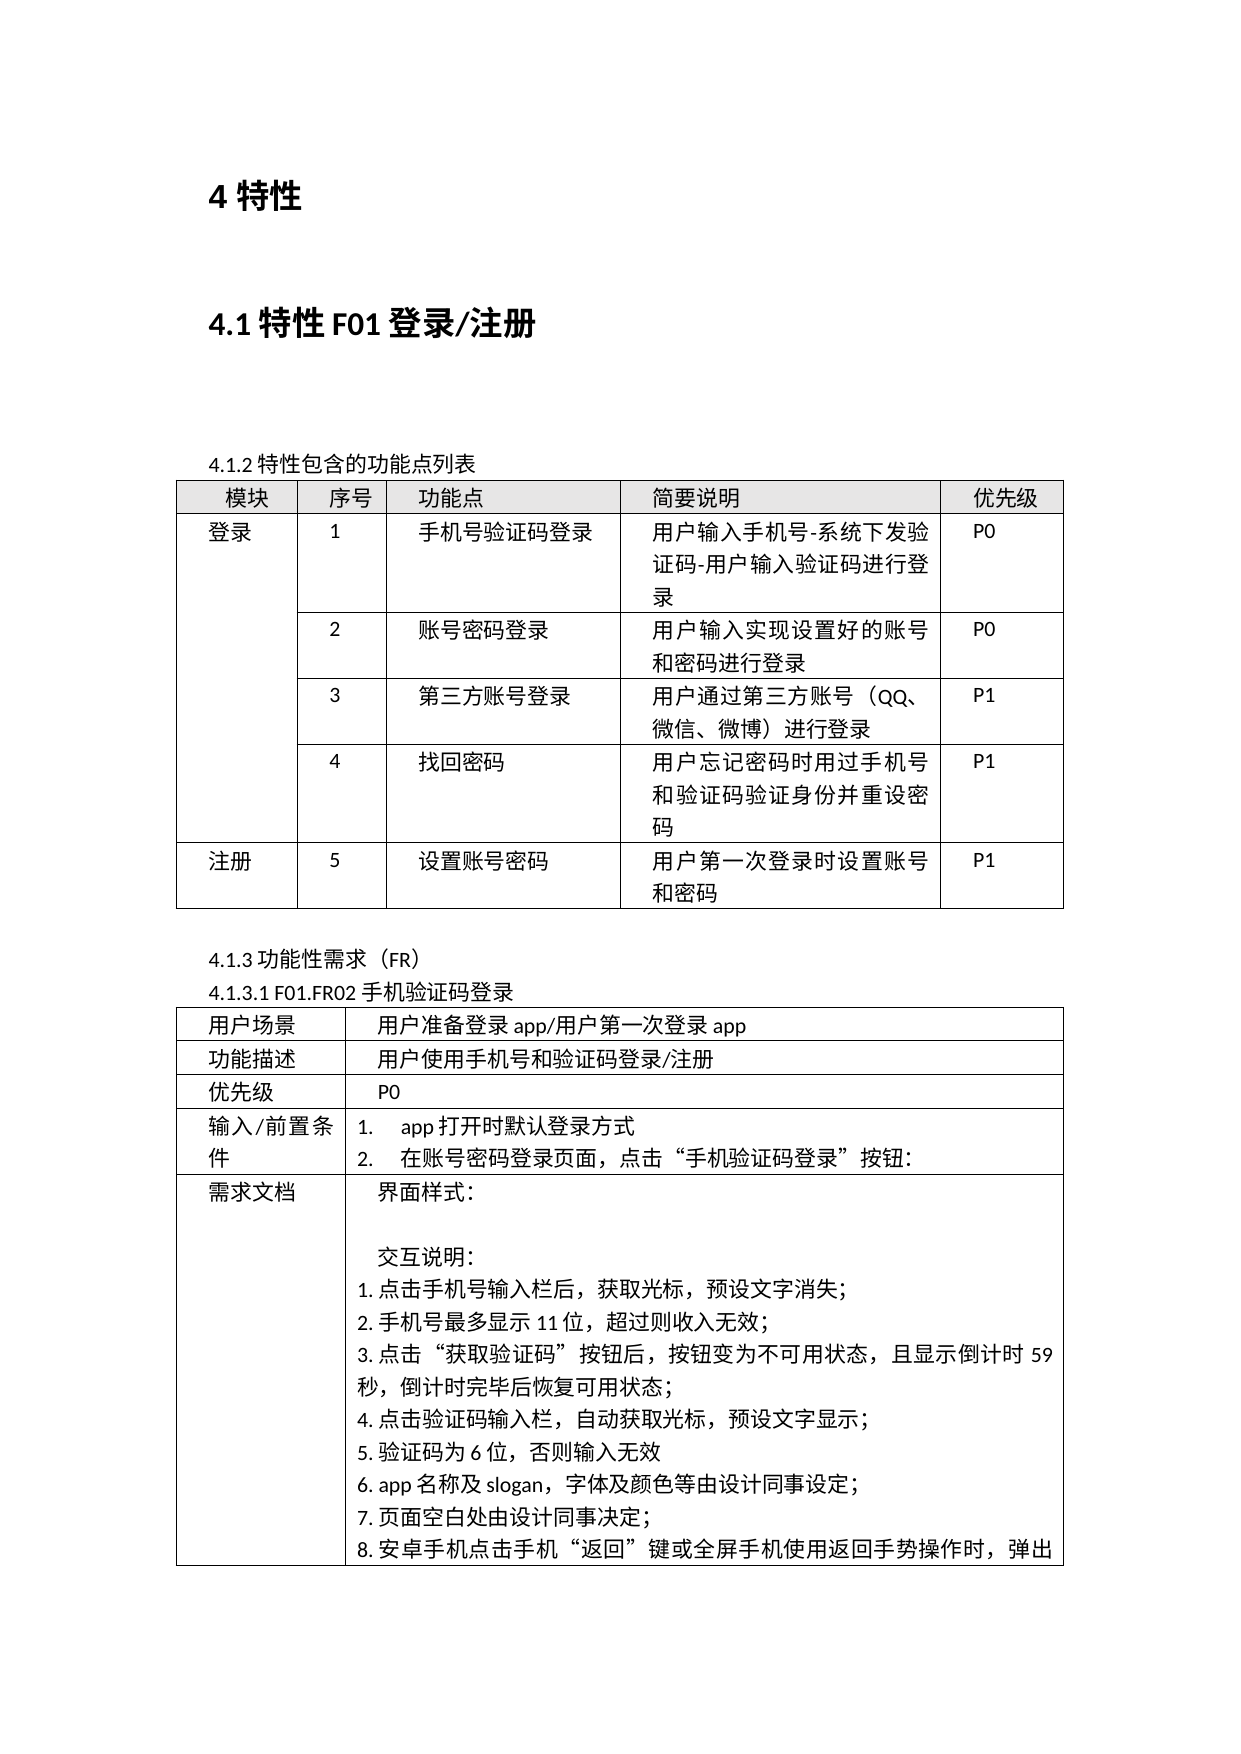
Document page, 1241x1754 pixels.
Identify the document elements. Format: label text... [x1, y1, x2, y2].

table_header 模块 [177, 481, 297, 513]
table_cell 功能描述 [177, 1041, 345, 1074]
table_cell P0 [941, 613, 1063, 678]
table_cell P0 [346, 1075, 1063, 1107]
table_cell 3 [298, 679, 386, 744]
table_cell 第三方账号登录 [387, 679, 620, 744]
table_cell 需求文档 [177, 1175, 345, 1564]
table_cell P0 [941, 514, 1063, 612]
table_header 简要说明 [621, 481, 940, 513]
table_header 用户准备登录app/用户第一次登录app [346, 1008, 1063, 1040]
table_cell 1 [298, 514, 386, 612]
table_cell 4 [298, 745, 386, 842]
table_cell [346, 1175, 1063, 1564]
table_cell 用户第一次登录时设置账号和密码 [621, 843, 940, 908]
table_header 用户场景 [177, 1008, 345, 1040]
table_cell 手机号验证码登录 [387, 514, 620, 612]
table_cell 用户输入实现设置好的账号和密码进行登录 [621, 613, 940, 678]
table_cell 5 [298, 843, 386, 908]
table_cell P1 [941, 679, 1063, 744]
table_cell 用户忘记密码时用过手机号和验证码验证身份并重设密码 [621, 745, 940, 842]
table_header 序号 [298, 481, 386, 513]
table_cell 用户使用手机号和验证码登录/注册 [346, 1041, 1063, 1074]
table_cell 账号密码登录 [387, 613, 620, 678]
text 4.1.3 功能性需求（FR） [208, 942, 1053, 974]
table_cell 用户输入手机号-系统下发验证码-用户输入验证码进行登录 [621, 514, 940, 612]
table_cell 输入/前置条件 [177, 1109, 345, 1173]
table_cell 2 [298, 613, 386, 678]
table_cell P1 [941, 745, 1063, 842]
table_cell 注册 [177, 843, 297, 908]
table_header 功能点 [387, 481, 620, 513]
table_cell 找回密码 [387, 745, 620, 842]
subtitle 4 特性 [208, 162, 1053, 227]
table_cell 优先级 [177, 1075, 345, 1107]
text 4.1.3.1 F01.FR02 手机验证码登录 [208, 974, 1053, 1007]
table_cell P1 [941, 843, 1063, 908]
table_cell 登录 [177, 514, 297, 842]
table_cell 设置账号密码 [387, 843, 620, 908]
table_cell 用户通过第三方账号（QQ、微信、微博）进行登录 [621, 679, 940, 744]
text 4.1.2 特性包含的功能点列表 [208, 447, 1053, 479]
table_header 优先级 [941, 481, 1063, 513]
subtitle 4.1 特性F01 登录/注册 [208, 289, 1053, 354]
table_cell app打开时默认登录方式 在账号密码登录页面，点击“手机验证码登录”按钮： [346, 1109, 1063, 1173]
